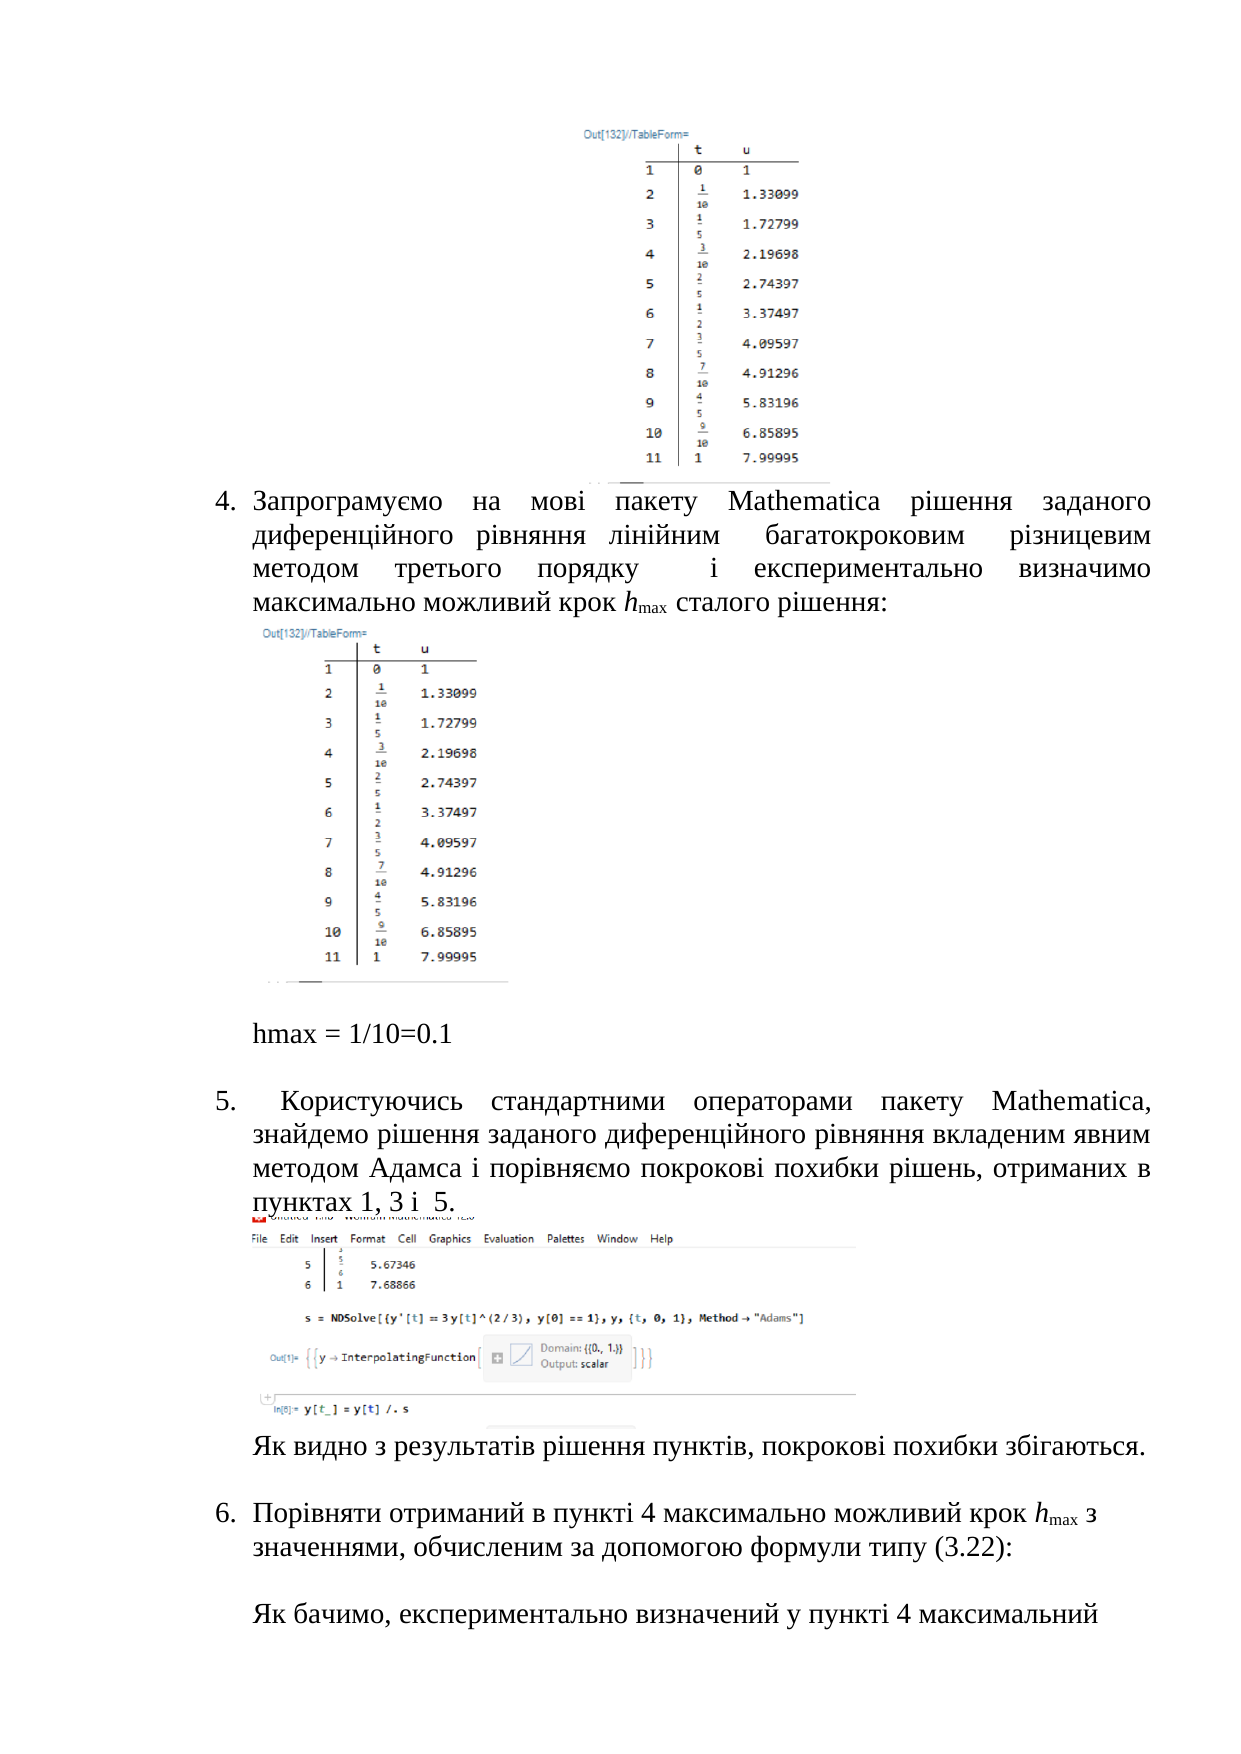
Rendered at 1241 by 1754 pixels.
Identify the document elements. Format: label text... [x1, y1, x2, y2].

picture [252, 1217, 856, 1429]
text hmax = 1/10=0.1 [252, 1016, 1152, 1049]
list Порівняти отриманий в пункті 4 максимально можливий крок hmax з значеннями, обчисленим за допомогою формули типу (3.22): [215, 1496, 1152, 1563]
list Користуючись стандартними операторами пакету Mathematica, знайдемо рішення заданого диференційного рівняння вкладеним явним методом Адамса і порівняємо покрокові похибки рішень, отриманих в пунктах 1, 3 і 5. [215, 1083, 1152, 1217]
text Як видно з результатів рішення пунктів, покрокові похибки збігаються. [252, 1428, 1152, 1462]
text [252, 1596, 1152, 1630]
picture [573, 118, 830, 484]
list Запрограмуємо на мові пакету Mathematica рішення заданого диференційного рівняння лінійним багатокроковим різницевим методом третього порядку і експериментально визначимо максимально можливий крок hmax сталого рішення: [215, 483, 1152, 617]
picture [252, 617, 509, 983]
